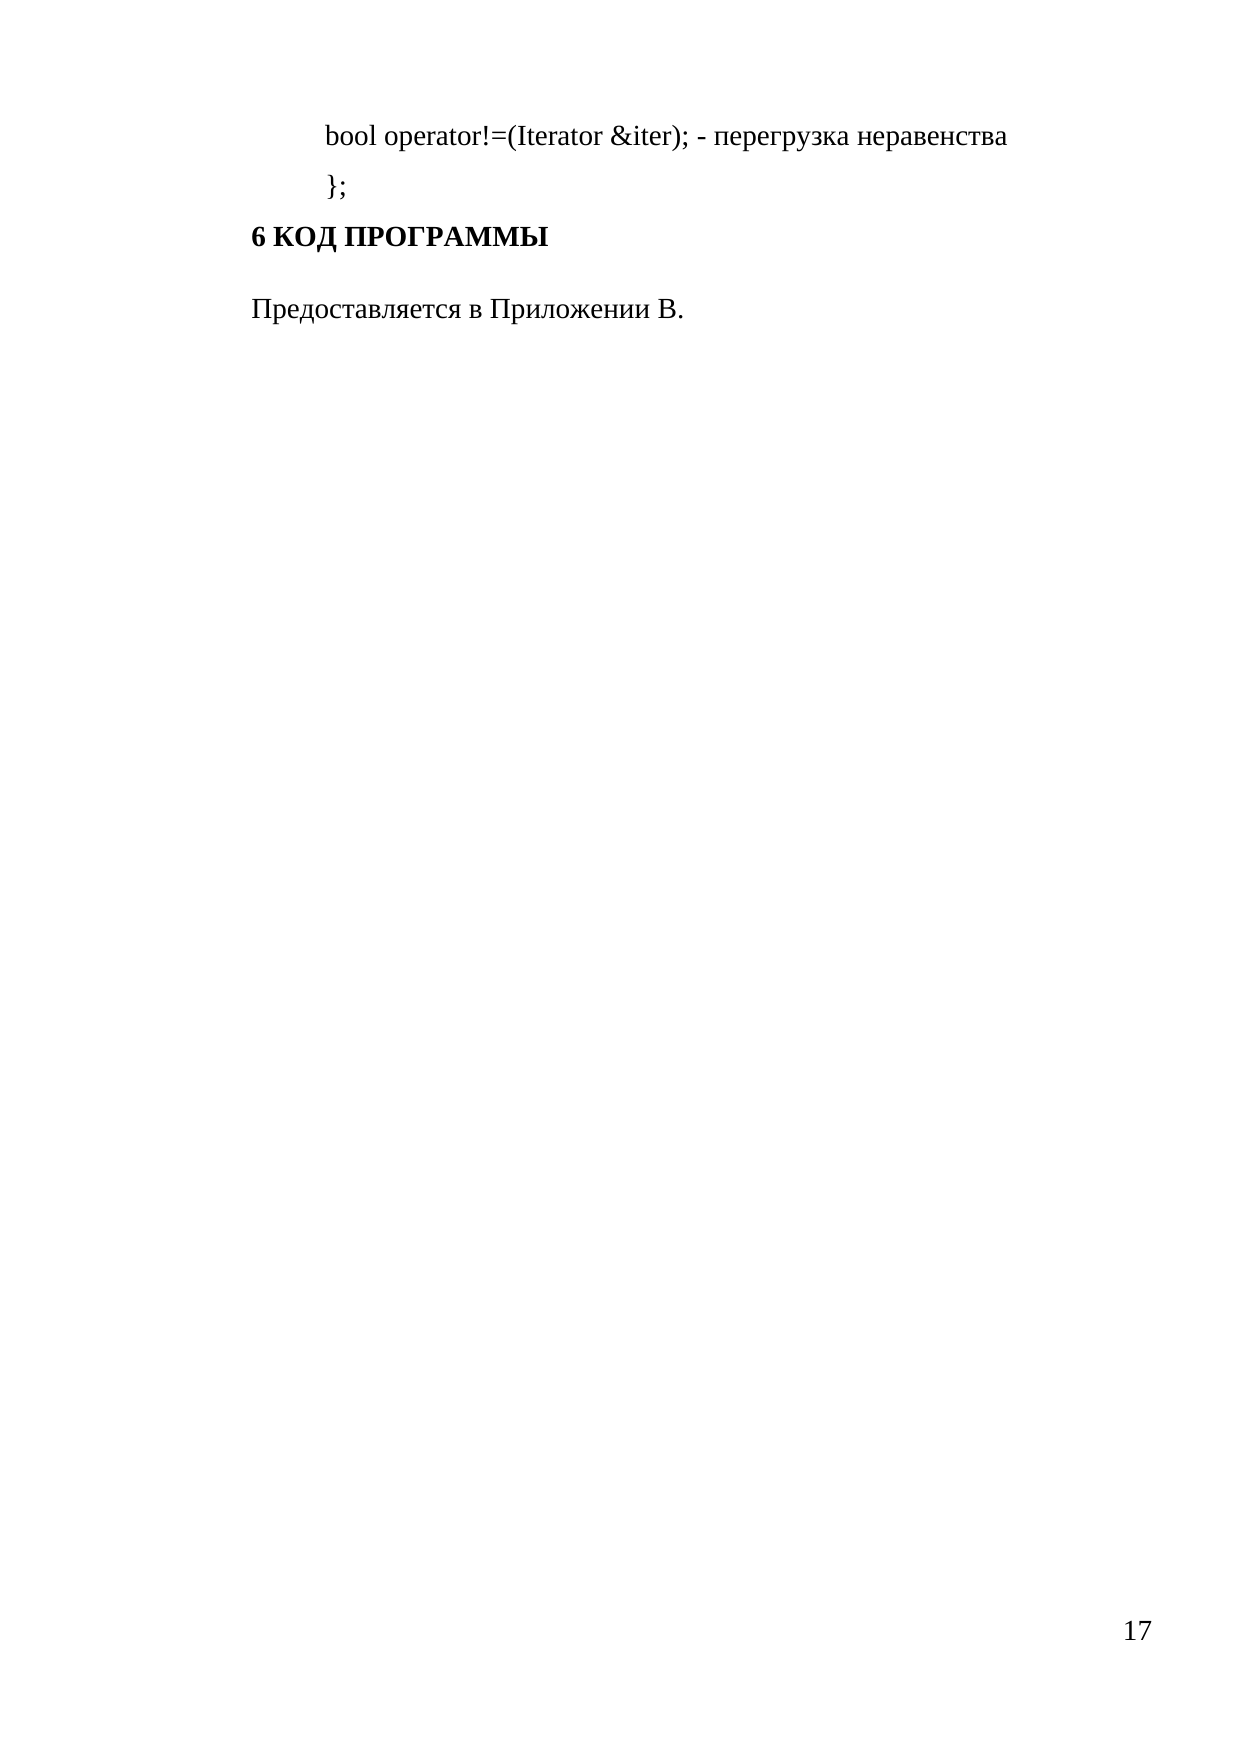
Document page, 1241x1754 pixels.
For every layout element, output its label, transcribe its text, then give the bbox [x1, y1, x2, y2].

text }; [177, 168, 1152, 202]
text 6 КОД ПРОГРАММЫ [177, 219, 1152, 252]
text bool operator!=(Iterator &iter); - перегрузка неравенства [177, 118, 1152, 152]
text Предоставляется в Приложении В. [177, 291, 1152, 324]
